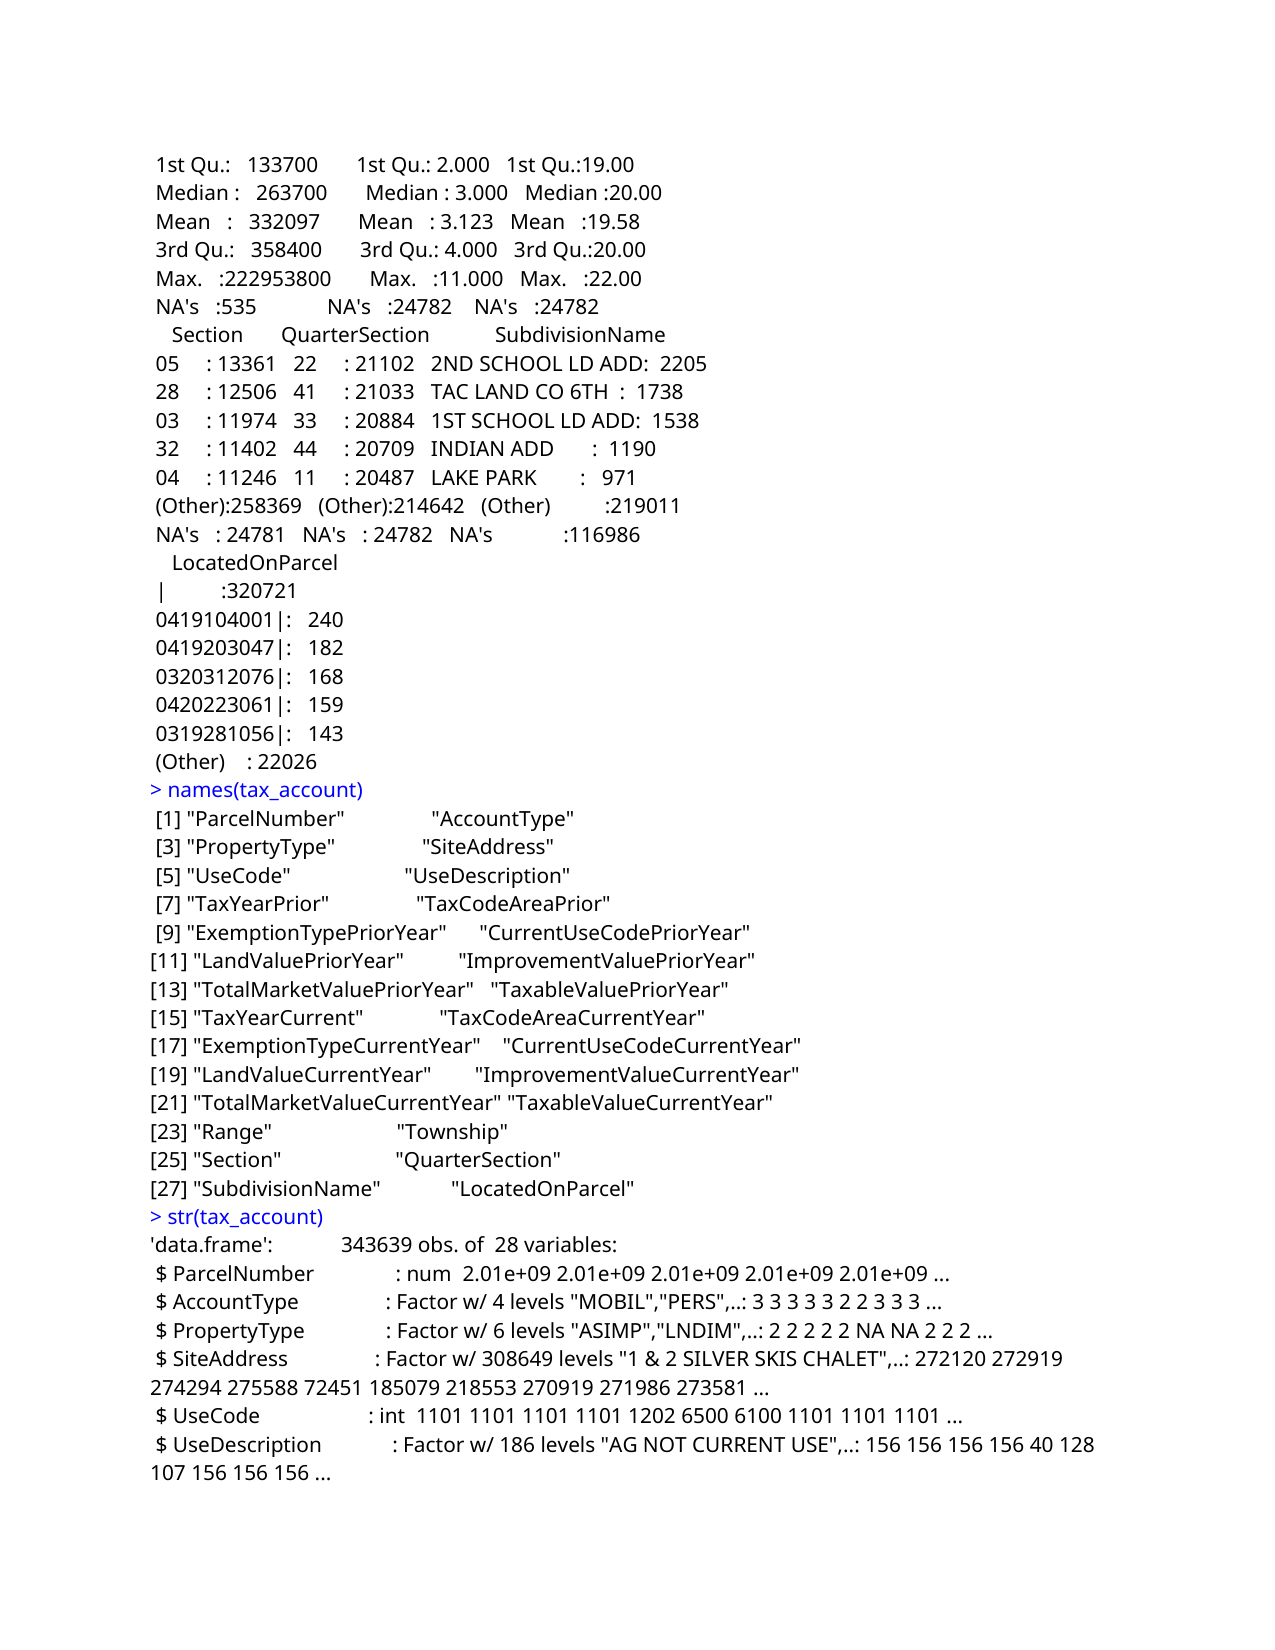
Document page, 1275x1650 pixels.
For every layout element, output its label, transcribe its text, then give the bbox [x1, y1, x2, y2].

text [21] "TotalMarketValueCurrentYear" "TaxableValueCurrentYear" [150, 1088, 1125, 1117]
text (Other) : 22026 [150, 747, 1125, 776]
text 28 : 12506 41 : 21033 TAC LAND CO 6TH : 1738 [150, 377, 1125, 406]
text [19] "LandValueCurrentYear" "ImprovementValueCurrentYear" [150, 1060, 1125, 1088]
text 0420223061|: 159 [150, 690, 1125, 719]
text (Other):258369 (Other):214642 (Other) :219011 [150, 491, 1125, 520]
text 0419104001|: 240 [150, 605, 1125, 633]
text Mean : 332097 Mean : 3.123 Mean :19.58 [150, 207, 1125, 235]
text Section QuarterSection SubdivisionName [150, 321, 1125, 349]
text | :320721 [150, 577, 1125, 605]
text [25] "Section" "QuarterSection" [150, 1145, 1125, 1174]
text > str(tax_account) [150, 1202, 1125, 1231]
text $ AccountType : Factor w/ 4 levels "MOBIL","PERS",..: 3 3 3 3 3 2 2 3 3 3 ... [150, 1287, 1125, 1316]
text 03 : 11974 33 : 20884 1ST SCHOOL LD ADD: 1538 [150, 406, 1125, 434]
text [27] "SubdivisionName" "LocatedOnParcel" [150, 1174, 1125, 1202]
text NA's : 24781 NA's : 24782 NA's :116986 [150, 520, 1125, 548]
text [13] "TotalMarketValuePriorYear" "TaxableValuePriorYear" [150, 975, 1125, 1003]
text $ ParcelNumber : num 2.01e+09 2.01e+09 2.01e+09 2.01e+09 2.01e+09 ... [150, 1259, 1125, 1287]
text $ PropertyType : Factor w/ 6 levels "ASIMP","LNDIM",..: 2 2 2 2 2 NA NA 2 2 2 ... [150, 1316, 1125, 1344]
text 04 : 11246 11 : 20487 LAKE PARK : 971 [150, 463, 1125, 491]
text [1] "ParcelNumber" "AccountType" [150, 804, 1125, 832]
text [11] "LandValuePriorYear" "ImprovementValuePriorYear" [150, 946, 1125, 975]
text [3] "PropertyType" "SiteAddress" [150, 832, 1125, 861]
text 'data.frame': 343639 obs. of 28 variables: [150, 1231, 1125, 1259]
text 05 : 13361 22 : 21102 2ND SCHOOL LD ADD: 2205 [150, 349, 1125, 377]
text $ UseCode : int 1101 1101 1101 1101 1202 6500 6100 1101 1101 1101 ... [150, 1401, 1125, 1430]
text 0320312076|: 168 [150, 662, 1125, 690]
text [7] "TaxYearPrior" "TaxCodeAreaPrior" [150, 889, 1125, 918]
text [9] "ExemptionTypePriorYear" "CurrentUseCodePriorYear" [150, 918, 1125, 946]
text 32 : 11402 44 : 20709 INDIAN ADD : 1190 [150, 434, 1125, 463]
text [5] "UseCode" "UseDescription" [150, 861, 1125, 889]
text 1st Qu.: 133700 1st Qu.: 2.000 1st Qu.:19.00 [150, 150, 1125, 178]
text NA's :535 NA's :24782 NA's :24782 [150, 292, 1125, 321]
text Median : 263700 Median : 3.000 Median :20.00 [150, 178, 1125, 207]
text $ UseDescription : Factor w/ 186 levels "AG NOT CURRENT USE",..: 156 156 156 156 40 128 107 156 156 156 ... [150, 1430, 1125, 1487]
text [17] "ExemptionTypeCurrentYear" "CurrentUseCodeCurrentYear" [150, 1032, 1125, 1060]
text Max. :222953800 Max. :11.000 Max. :22.00 [150, 264, 1125, 292]
text 0319281056|: 143 [150, 719, 1125, 747]
text $ SiteAddress : Factor w/ 308649 levels "1 & 2 SILVER SKIS CHALET",..: 272120 272919 274294 275588 72451 185079 218553 270919 271986 273581 ... [150, 1344, 1125, 1401]
text 0419203047|: 182 [150, 633, 1125, 662]
text [15] "TaxYearCurrent" "TaxCodeAreaCurrentYear" [150, 1003, 1125, 1032]
text > names(tax_account) [150, 776, 1125, 804]
text 3rd Qu.: 358400 3rd Qu.: 4.000 3rd Qu.:20.00 [150, 235, 1125, 264]
text LocatedOnParcel [150, 548, 1125, 577]
text [23] "Range" "Township" [150, 1117, 1125, 1145]
